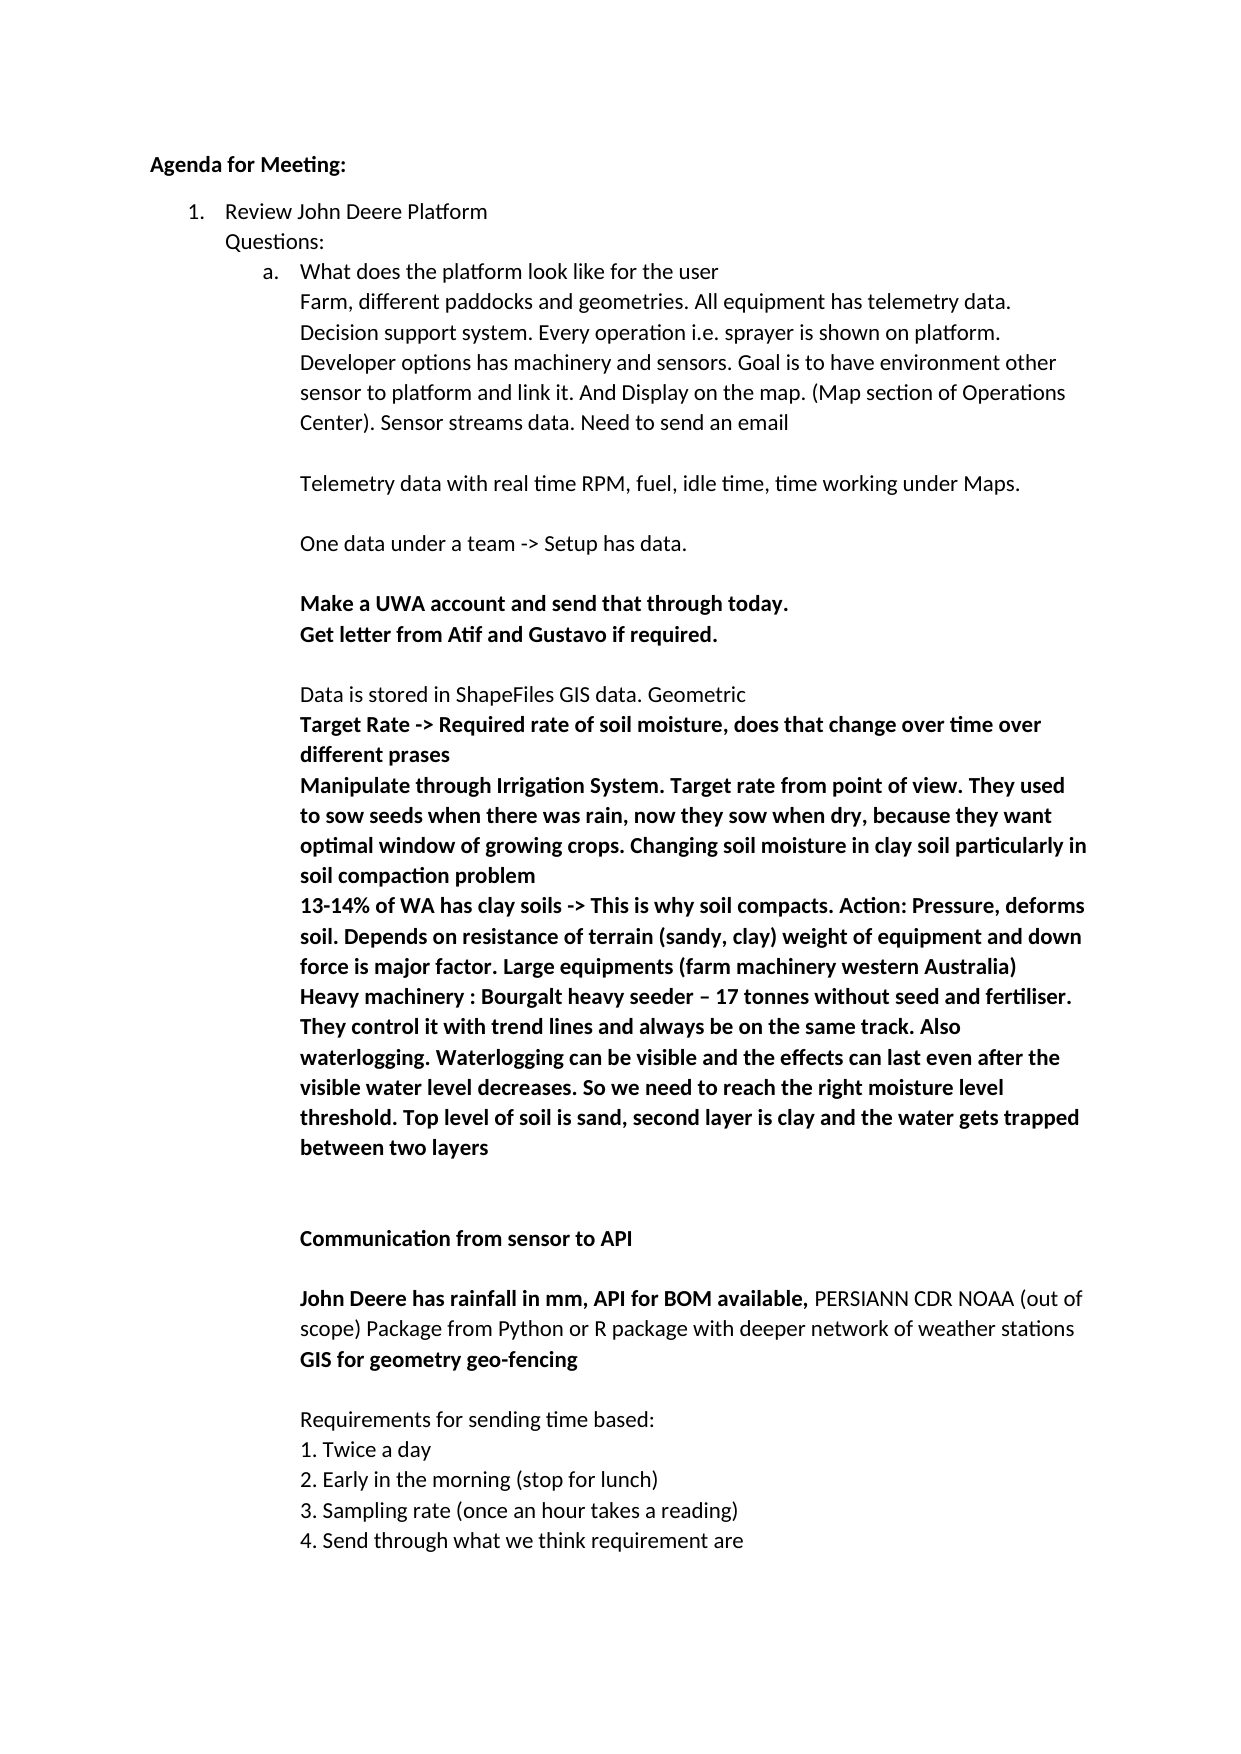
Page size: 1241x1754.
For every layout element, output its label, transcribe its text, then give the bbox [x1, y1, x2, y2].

list Farm, different paddocks and geometries. All equipment has telemetry data. [300, 287, 1090, 316]
list 13-14% of WA has clay soils -> This is why soil compacts. Action: Pressure, deforms soil. Depends on resistance of terrain (sandy, clay) weight of equipment and down force is major factor. Large equipments (farm machinery western Australia) [300, 892, 1090, 980]
list Manipulate through Irrigation System. Target rate from point of view. They used to sow seeds when there was rain, now they sow when dry, because they want optimal window of growing crops. Changing soil moisture in clay soil particularly in soil compaction problem [300, 771, 1090, 889]
list Heavy machinery : Bourgalt heavy seeder – 17 tonnes without seed and fertiliser. They control it with trend lines and always be on the same track. Also waterlogging. Waterlogging can be visible and the effects can last even after the visible water level decreases. So we need to reach the right moisture level threshold. Top level of soil is sand, second layer is clay and the water gets trapped between two layers [300, 982, 1090, 1161]
list What does the platform look like for the user [262, 257, 1090, 285]
list Requirements for sending time based: 1. Twice a day [300, 1405, 1090, 1463]
list Target Rate -> Required rate of soil moisture, does that change over time over different prases [300, 710, 1090, 769]
list One data under a team -> Setup has data. [300, 529, 1090, 557]
list 3. Sampling rate (once an hour takes a reading) [300, 1496, 1090, 1524]
text Agenda for Meeting: [150, 150, 1090, 178]
list 4. Send through what we think requirement are [300, 1526, 1090, 1554]
list 2. Early in the morning (stop for lunch) [300, 1466, 1090, 1494]
list Data is stored in ShapeFiles GIS data. Geometric [300, 680, 1090, 708]
list Questions: [225, 227, 1090, 255]
list John Deere has rainfall in mm, API for BOM available, PERSIANN CDR NOAA (out of scope) Package from Python or R package with deeper network of weather stations [300, 1284, 1090, 1343]
list GIS for geometry geo-fencing [300, 1345, 1090, 1373]
list Communication from sensor to API [300, 1224, 1090, 1252]
list Review John Deere Platform [187, 197, 1090, 225]
list Make a UWA account and send that through today. [300, 589, 1090, 618]
list Get letter from Atif and Gustavo if required. [300, 620, 1090, 648]
list Decision support system. Every operation i.e. sprayer is shown on platform. Developer options has machinery and sensors. Goal is to have environment other sensor to platform and link it. And Display on the map. (Map section of Operations Center). Sensor streams data. Need to send an email [300, 318, 1090, 436]
list Telemetry data with real time RPM, fuel, idle time, time working under Maps. [300, 469, 1090, 497]
